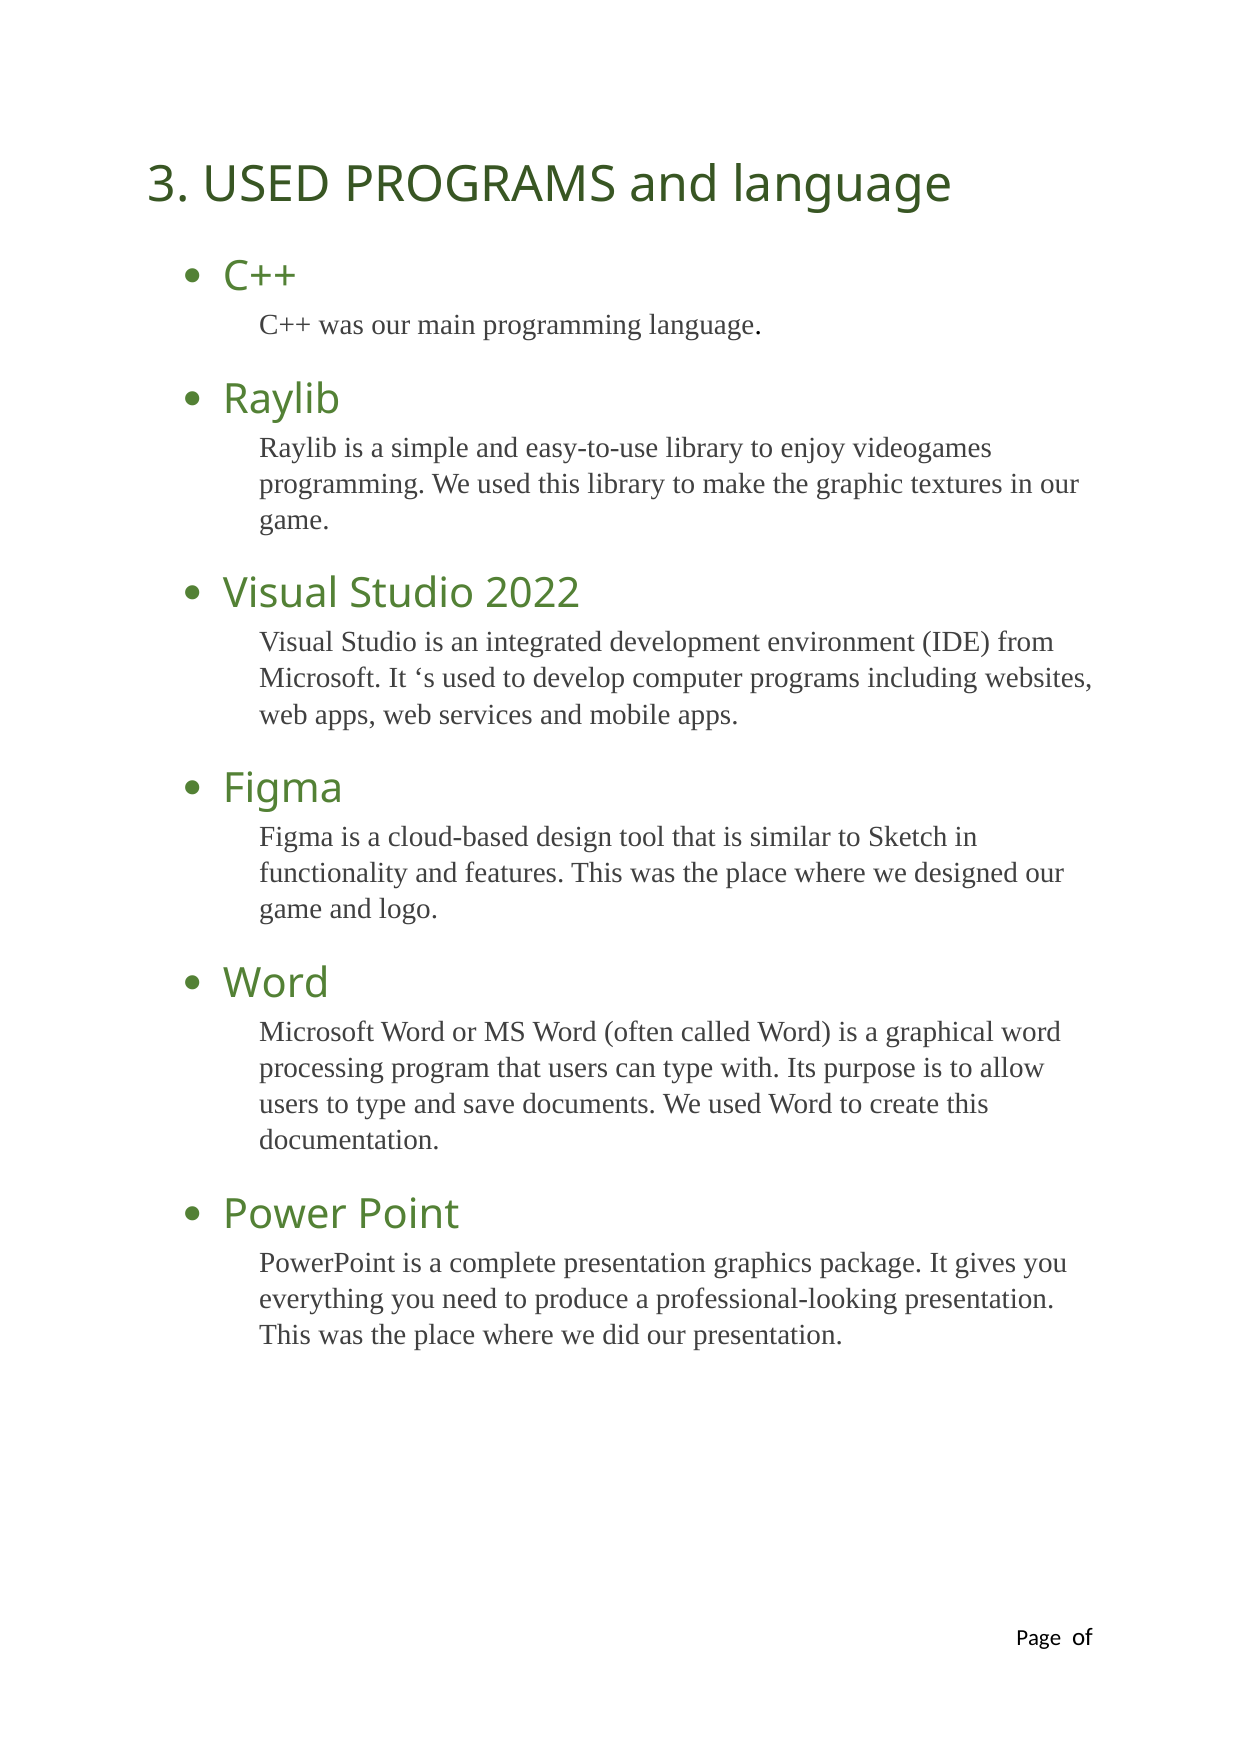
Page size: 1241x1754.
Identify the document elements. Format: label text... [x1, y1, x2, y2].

text Raylib is a simple and easy-to-use library to enjoy videogames programming. We used this library to make the graphic textures in our game. [259, 430, 1093, 536]
subtitle 3. USED PROGRAMS and language [148, 148, 1093, 216]
list C++ [185, 246, 1093, 303]
text Figma is a cloud-based design tool that is similar to Sketch in functionality and features. This was the place where we designed our game and logo. [259, 819, 1093, 925]
list Raylib [185, 368, 1093, 425]
list Word [185, 953, 1093, 1009]
text PowerPoint is a complete presentation graphics package. It gives you everything you need to produce a professional-looking presentation. This was the place where we did our presentation. [259, 1245, 1093, 1351]
list Power Point [185, 1183, 1093, 1240]
text Microsoft Word or MS Word (often called Word) is a graphical word processing program that users can type with. Its purpose is to allow users to type and save documents. We used Word to create this documentation. [259, 1014, 1093, 1156]
text C++ was our main programming language. [259, 307, 1093, 341]
list Figma [185, 758, 1093, 815]
list Visual Studio 2022 [185, 563, 1093, 620]
text Visual Studio is an integrated development environment (IDE) from Microsoft. It ‘s used to develop computer programs including websites, web apps, web services and mobile apps. [259, 624, 1093, 730]
